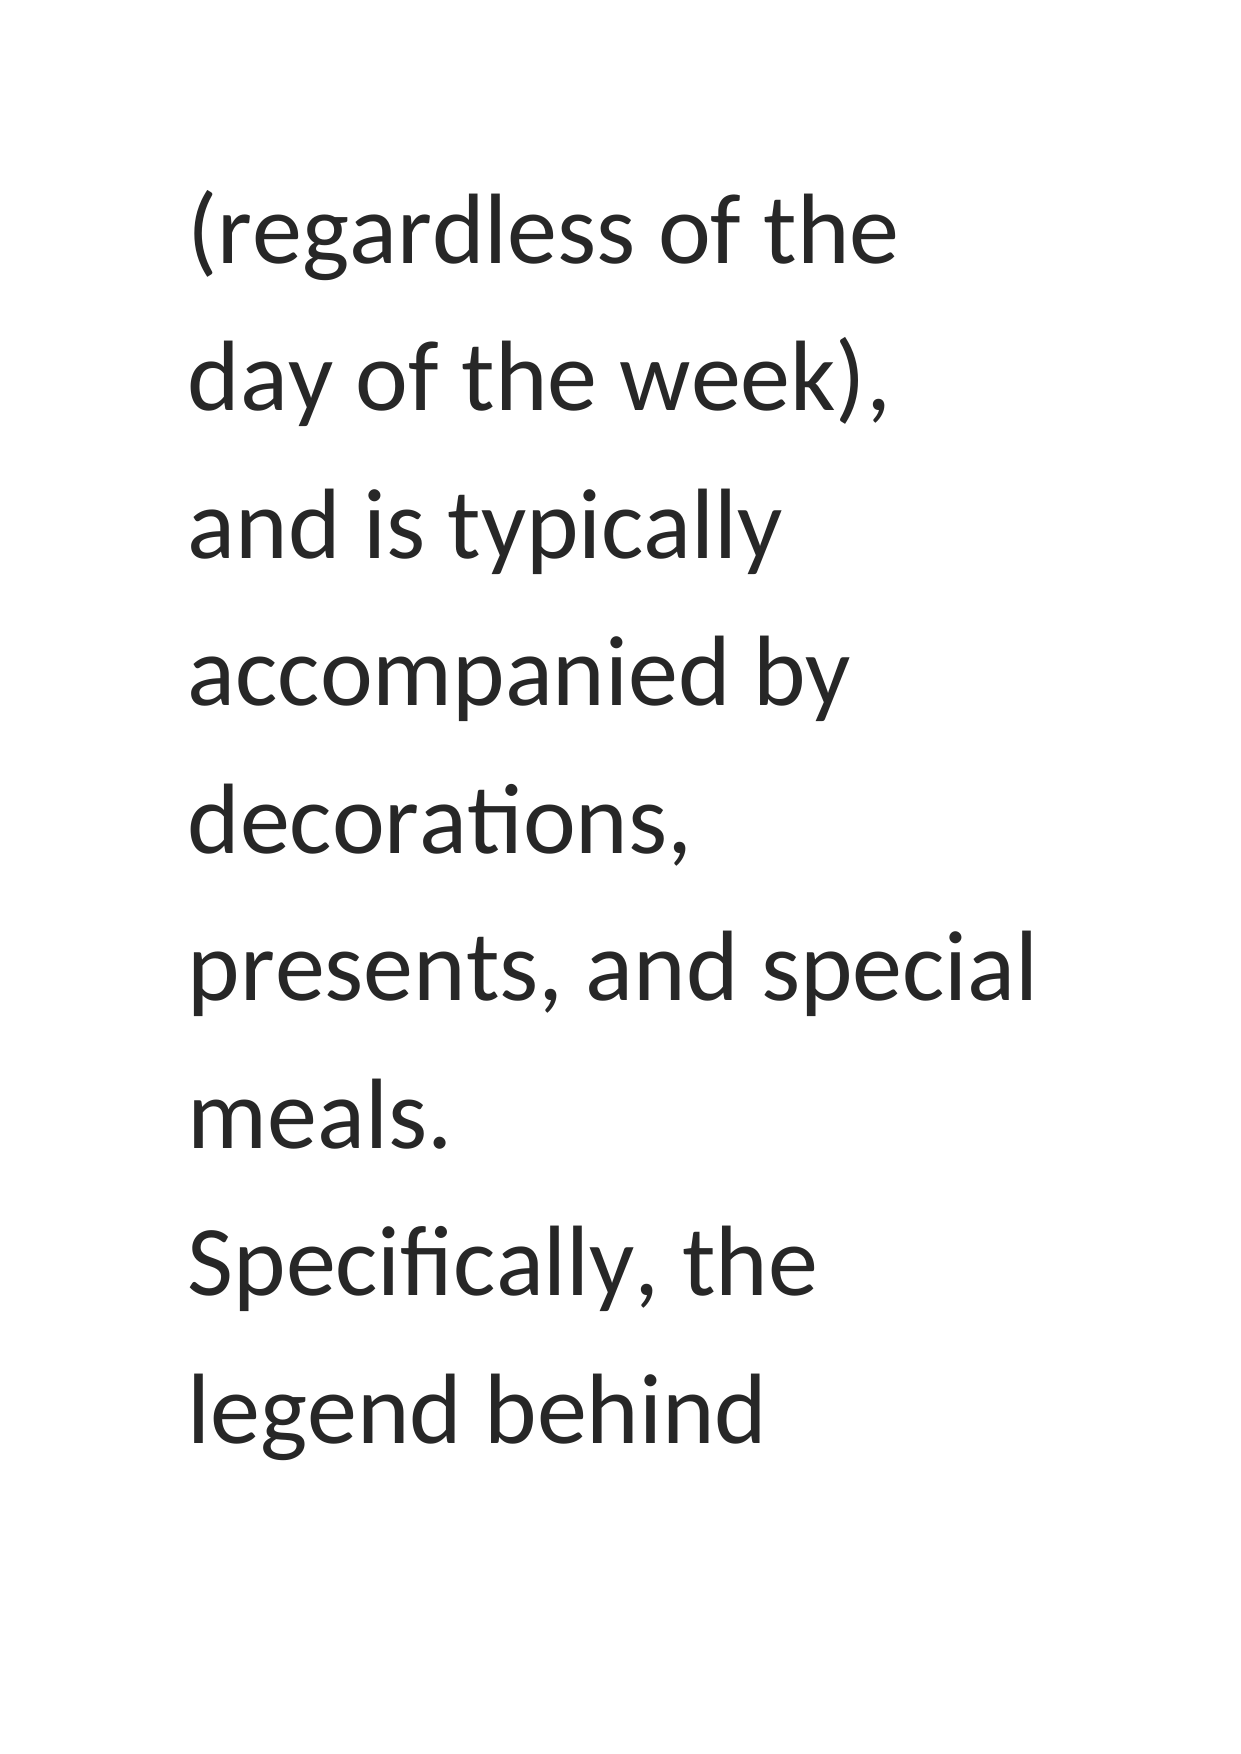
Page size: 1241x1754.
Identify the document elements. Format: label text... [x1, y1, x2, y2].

text (regardless of the [187, 162, 1053, 292]
text presents, and special [187, 899, 1053, 1029]
text and is typically [187, 457, 1053, 587]
text decorations, [187, 752, 1053, 882]
text Specifically, the [187, 1194, 1053, 1324]
text legend behind [187, 1342, 1053, 1472]
text accompanied by [187, 604, 1053, 734]
text meals. [187, 1047, 1053, 1177]
text day of the week), [187, 309, 1053, 439]
